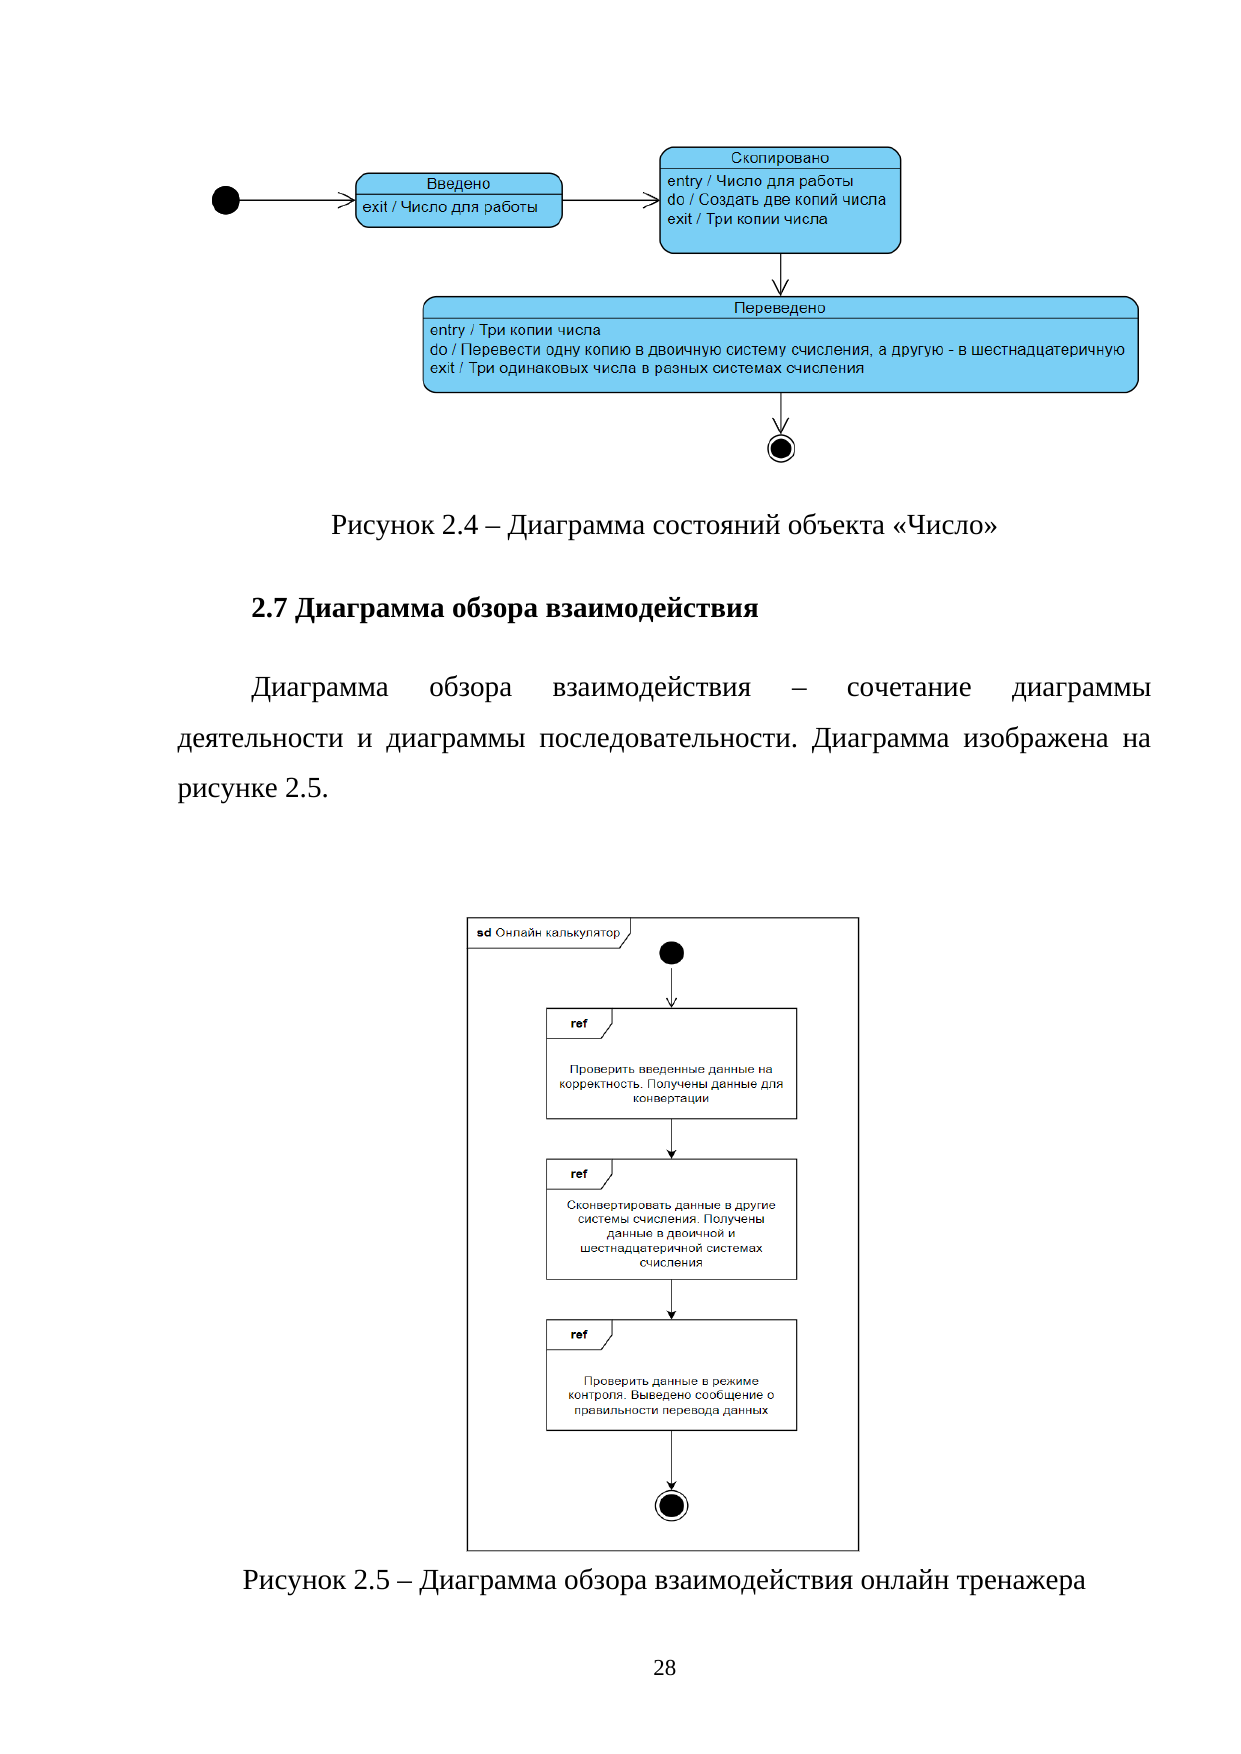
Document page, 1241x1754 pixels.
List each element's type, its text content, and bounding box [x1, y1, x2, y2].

list Рисунок 2.4 – Диаграмма состояний объекта «Число» [177, 507, 1152, 541]
text Диаграмма обзора взаимодействия – сочетание диаграммы деятельности и диаграммы последовательности. Диаграмма изображена на рисунке 2.5. [177, 669, 1152, 803]
subtitle 2.7 Диаграмма обзора взаимодействия [177, 590, 1152, 623]
list Рисунок 2.5 – Диаграмма обзора взаимодействия онлайн тренажера [177, 1562, 1152, 1596]
picture [177, 118, 1152, 494]
picture [457, 912, 872, 1562]
